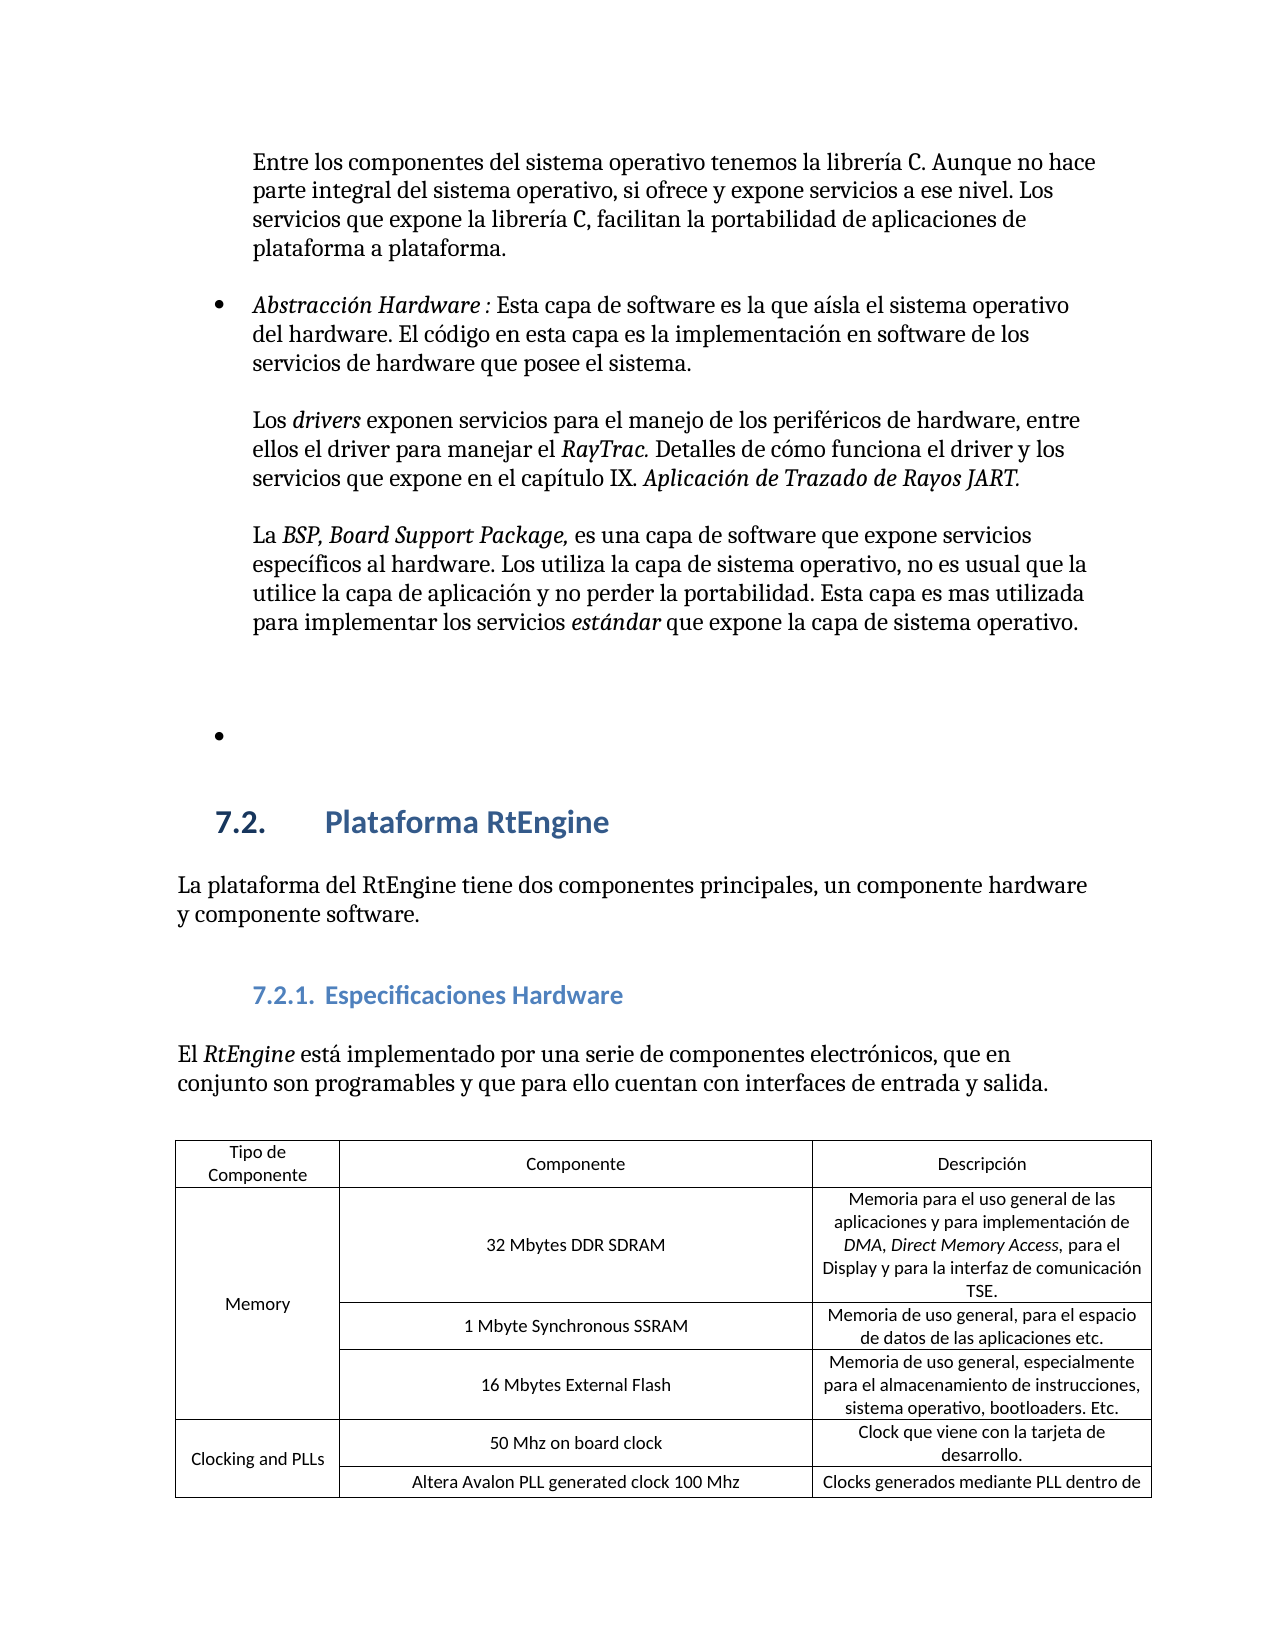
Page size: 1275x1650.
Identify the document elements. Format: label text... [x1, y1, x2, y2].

text La plataforma del RtEngine tiene dos componentes principales, un componente hardware y componente software. [177, 871, 1098, 928]
table_cell Clock que viene con la tarjeta de desarrollo. [813, 1420, 1151, 1466]
table_cell 50 Mhz on board clock [340, 1420, 812, 1466]
table_cell 1 Mbyte Synchronous SSRAM [340, 1303, 812, 1349]
table_cell Altera Avalon PLL generated clock 100 Mhz [340, 1467, 812, 1497]
table_cell Memoria de uso general, especialmente para el almacenamiento de instrucciones, sistema operativo, bootloaders. Etc. [813, 1350, 1151, 1419]
table_header Descripción [813, 1141, 1151, 1187]
list La BSP, Board Support Package, es una capa de software que expone servicios específicos al hardware. Los utiliza la capa de sistema operativo, no es usual que la utilice la capa de aplicación y no perder la portabilidad. Esta capa es mas utilizada para implementar los servicios estándar que expone la capa de sistema operativo. [252, 521, 1098, 636]
subtitle Especificaciones Hardware [252, 978, 1098, 1011]
table_cell Memory [176, 1188, 339, 1419]
list Entre los componentes del sistema operativo tenemos la librería C. Aunque no hace parte integral del sistema operativo, si ofrece y expone servicios a ese nivel. Los servicios que expone la librería C, facilitan la portabilidad de aplicaciones de plataforma a plataforma. [252, 148, 1098, 263]
table_cell 32 Mbytes DDR SDRAM [340, 1188, 812, 1302]
table_cell Clocking and PLLs [176, 1420, 339, 1497]
table_cell 16 Mbytes External Flash [340, 1350, 812, 1419]
table_cell Memoria para el uso general de las aplicaciones y para implementación de DMA, Direct Memory Access, para el Display y para la interfaz de comunicación TSE. [813, 1188, 1151, 1302]
table_header Tipo de Componente [176, 1141, 339, 1187]
table_cell Clocks generados mediante PLL dentro de la FPGA 3C25F324C6 [813, 1467, 1151, 1497]
text El RtEngine está implementado por una serie de componentes electrónicos, que en conjunto son programables y que para ello cuentan con interfaces de entrada y salida. [177, 1040, 1098, 1097]
subtitle Plataforma RtEngine [215, 801, 1098, 842]
table_header Componente [340, 1141, 812, 1187]
table_cell Memoria de uso general, para el espacio de datos de las aplicaciones etc. [813, 1303, 1151, 1349]
list Los drivers exponen servicios para el manejo de los periféricos de hardware, entre ellos el driver para manejar el RayTrac. Detalles de cómo funciona el driver y los servicios que expone en el capítulo IX. Aplicación de Trazado de Rayos JART. [252, 406, 1098, 493]
list Abstracción Hardware : Esta capa de software es la que aísla el sistema operativo del hardware. El código en esta capa es la implementación en software de los servicios de hardware que posee el sistema. [215, 291, 1098, 378]
